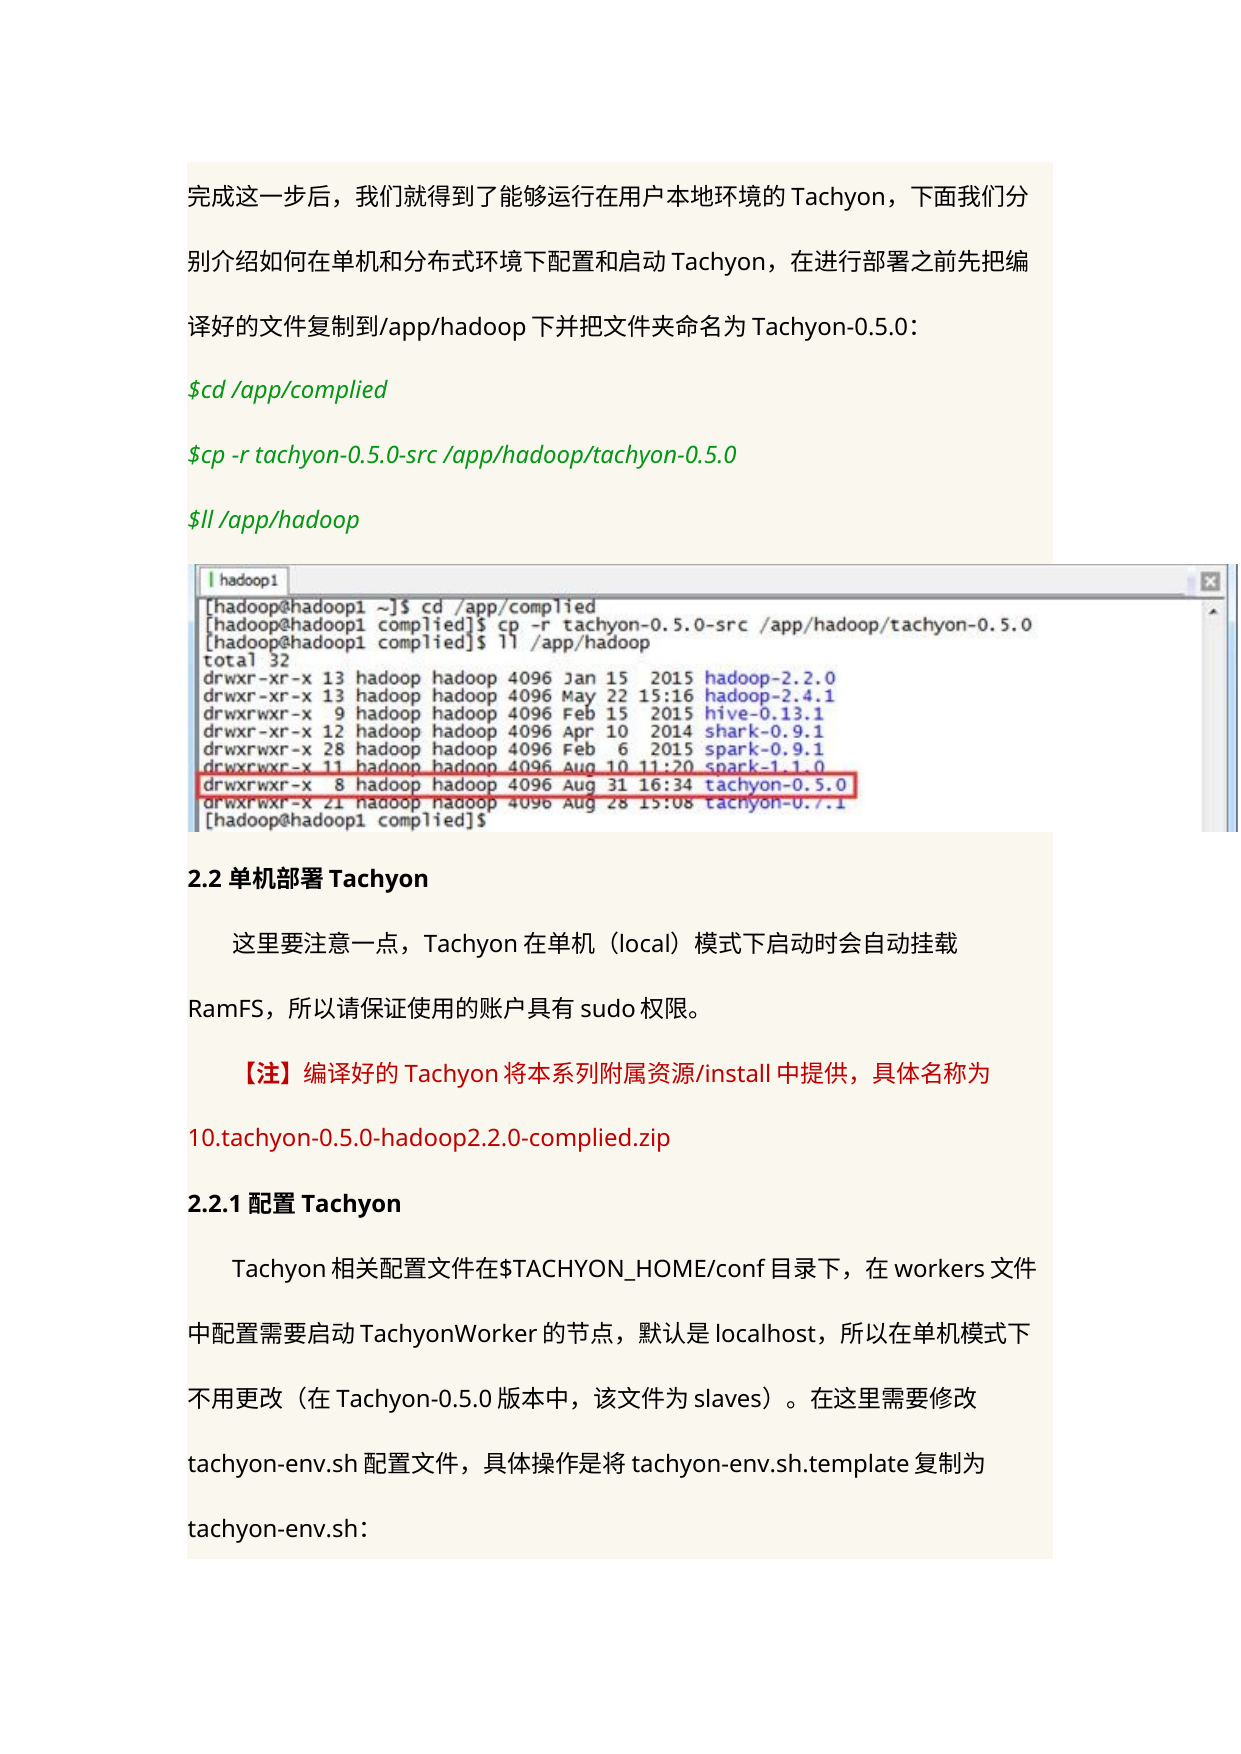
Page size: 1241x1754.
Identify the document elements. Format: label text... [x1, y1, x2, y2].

text $cp -r tachyon-0.5.0-src /app/hadoop/tachyon-0.5.0 [187, 422, 1053, 487]
text 2.2.1 配置Tachyon [187, 1169, 1053, 1234]
text 这里要注意一点，Tachyon在单机（local）模式下启动时会自动挂载RamFS，所以请保证使用的账户具有sudo权限。 [187, 909, 1053, 1039]
text 完成这一步后，我们就得到了能够运行在用户本地环境的Tachyon，下面我们分别介绍如何在单机和分布式环境下配置和启动Tachyon，在进行部署之前先把编译好的文件复制到/app/hadoop下并把文件夹命名为Tachyon-0.5.0： [187, 162, 1053, 357]
picture [187, 564, 1238, 832]
text $ll /app/hadoop [187, 487, 1053, 552]
text 2.2 单机部署Tachyon [187, 844, 1053, 909]
text 【注】编译好的Tachyon将本系列附属资源/install中提供，具体名称为10.tachyon-0.5.0-hadoop2.2.0-complied.zip [187, 1039, 1053, 1169]
text Tachyon相关配置文件在$TACHYON_HOME/conf目录下，在workers文件中配置需要启动TachyonWorker的节点，默认是localhost，所以在单机模式下不用更改（在Tachyon-0.5.0版本中，该文件为slaves）。在这里需要修改tachyon-env.sh配置文件，具体操作是将tachyon-env.sh.template复制为tachyon-env.sh： [187, 1234, 1053, 1559]
text $cd /app/complied [187, 357, 1053, 422]
